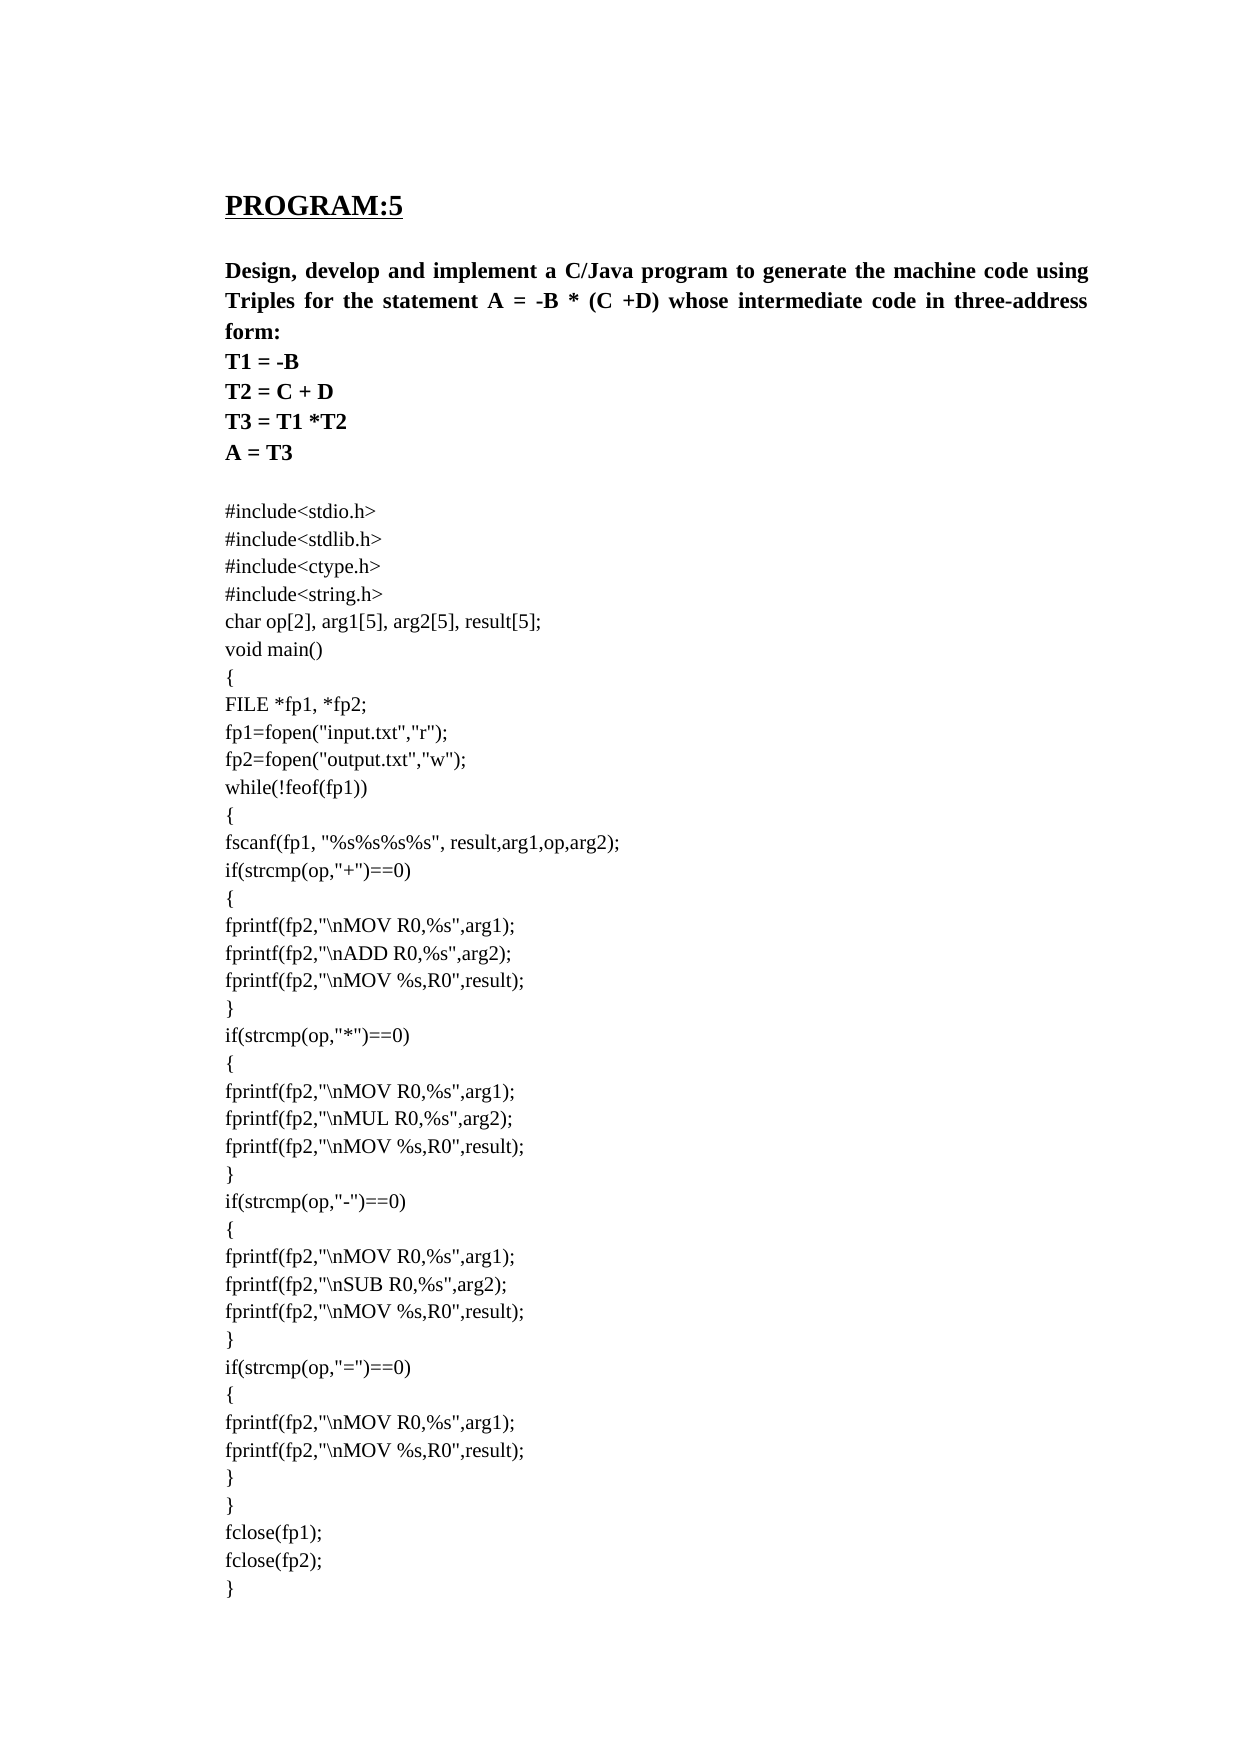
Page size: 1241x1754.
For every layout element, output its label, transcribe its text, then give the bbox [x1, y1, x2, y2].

list fprintf(fp2,"\nMOV %s,R0",result); [225, 1134, 1090, 1158]
list T2 = C + D [225, 378, 1090, 404]
list fprintf(fp2,"\nADD R0,%s",arg2); [225, 941, 1090, 965]
list } [225, 1327, 1090, 1351]
list fprintf(fp2,"\nMUL R0,%s",arg2); [225, 1106, 1090, 1130]
list { [225, 1217, 1090, 1241]
list { [225, 885, 1090, 909]
list { [225, 1382, 1090, 1406]
list #include<string.h> [225, 582, 1090, 606]
list void main() [225, 637, 1090, 661]
list while(!feof(fp1)) [225, 775, 1090, 799]
list fscanf(fp1, "%s%s%s%s", result,arg1,op,arg2); [225, 830, 1090, 854]
list { [225, 803, 1090, 827]
list } [225, 1493, 1090, 1517]
list fprintf(fp2,"\nMOV %s,R0",result); [225, 968, 1090, 992]
list T3 = T1 *T2 [225, 408, 1090, 435]
list char op[2], arg1[5], arg2[5], result[5]; [225, 609, 1090, 633]
list FILE *fp1, *fp2; [225, 692, 1090, 716]
list { [225, 664, 1090, 689]
list { [225, 1051, 1090, 1075]
list #include<ctype.h> [225, 554, 1090, 578]
list } [225, 1576, 1090, 1599]
list fclose(fp1); [225, 1520, 1090, 1544]
list fprintf(fp2,"\nMOV %s,R0",result); [225, 1437, 1090, 1462]
list fprintf(fp2,"\nMOV R0,%s",arg1); [225, 1079, 1090, 1103]
list } [225, 996, 1090, 1020]
list PROGRAM:5 [225, 188, 1090, 222]
list if(strcmp(op,"+")==0) [225, 858, 1090, 882]
list if(strcmp(op,"-")==0) [225, 1189, 1090, 1213]
list T1 = -B [225, 348, 1090, 374]
list #include<stdio.h> [225, 499, 1090, 523]
list #include<stdlib.h> [225, 527, 1090, 551]
list fprintf(fp2,"\nSUB R0,%s",arg2); [225, 1272, 1090, 1296]
list } [225, 1161, 1090, 1186]
list fclose(fp2); [225, 1548, 1090, 1572]
list fp2=fopen("output.txt","w"); [225, 747, 1090, 771]
list fprintf(fp2,"\nMOV R0,%s",arg1); [225, 1244, 1090, 1268]
list A = T3 [225, 438, 1090, 465]
list if(strcmp(op,"*")==0) [225, 1023, 1090, 1047]
list fprintf(fp2,"\nMOV R0,%s",arg1); [225, 913, 1090, 937]
list fprintf(fp2,"\nMOV R0,%s",arg1); [225, 1410, 1090, 1434]
list } [225, 1465, 1090, 1489]
list fp1=fopen("input.txt","r"); [225, 720, 1090, 744]
list if(strcmp(op,"=")==0) [225, 1355, 1090, 1379]
list Design, develop and implement a C/Java program to generate the machine code using Triples for the statement A = -B * (C +D) whose intermediate code in three-address form: [225, 257, 1090, 344]
list fprintf(fp2,"\nMOV %s,R0",result); [225, 1299, 1090, 1323]
